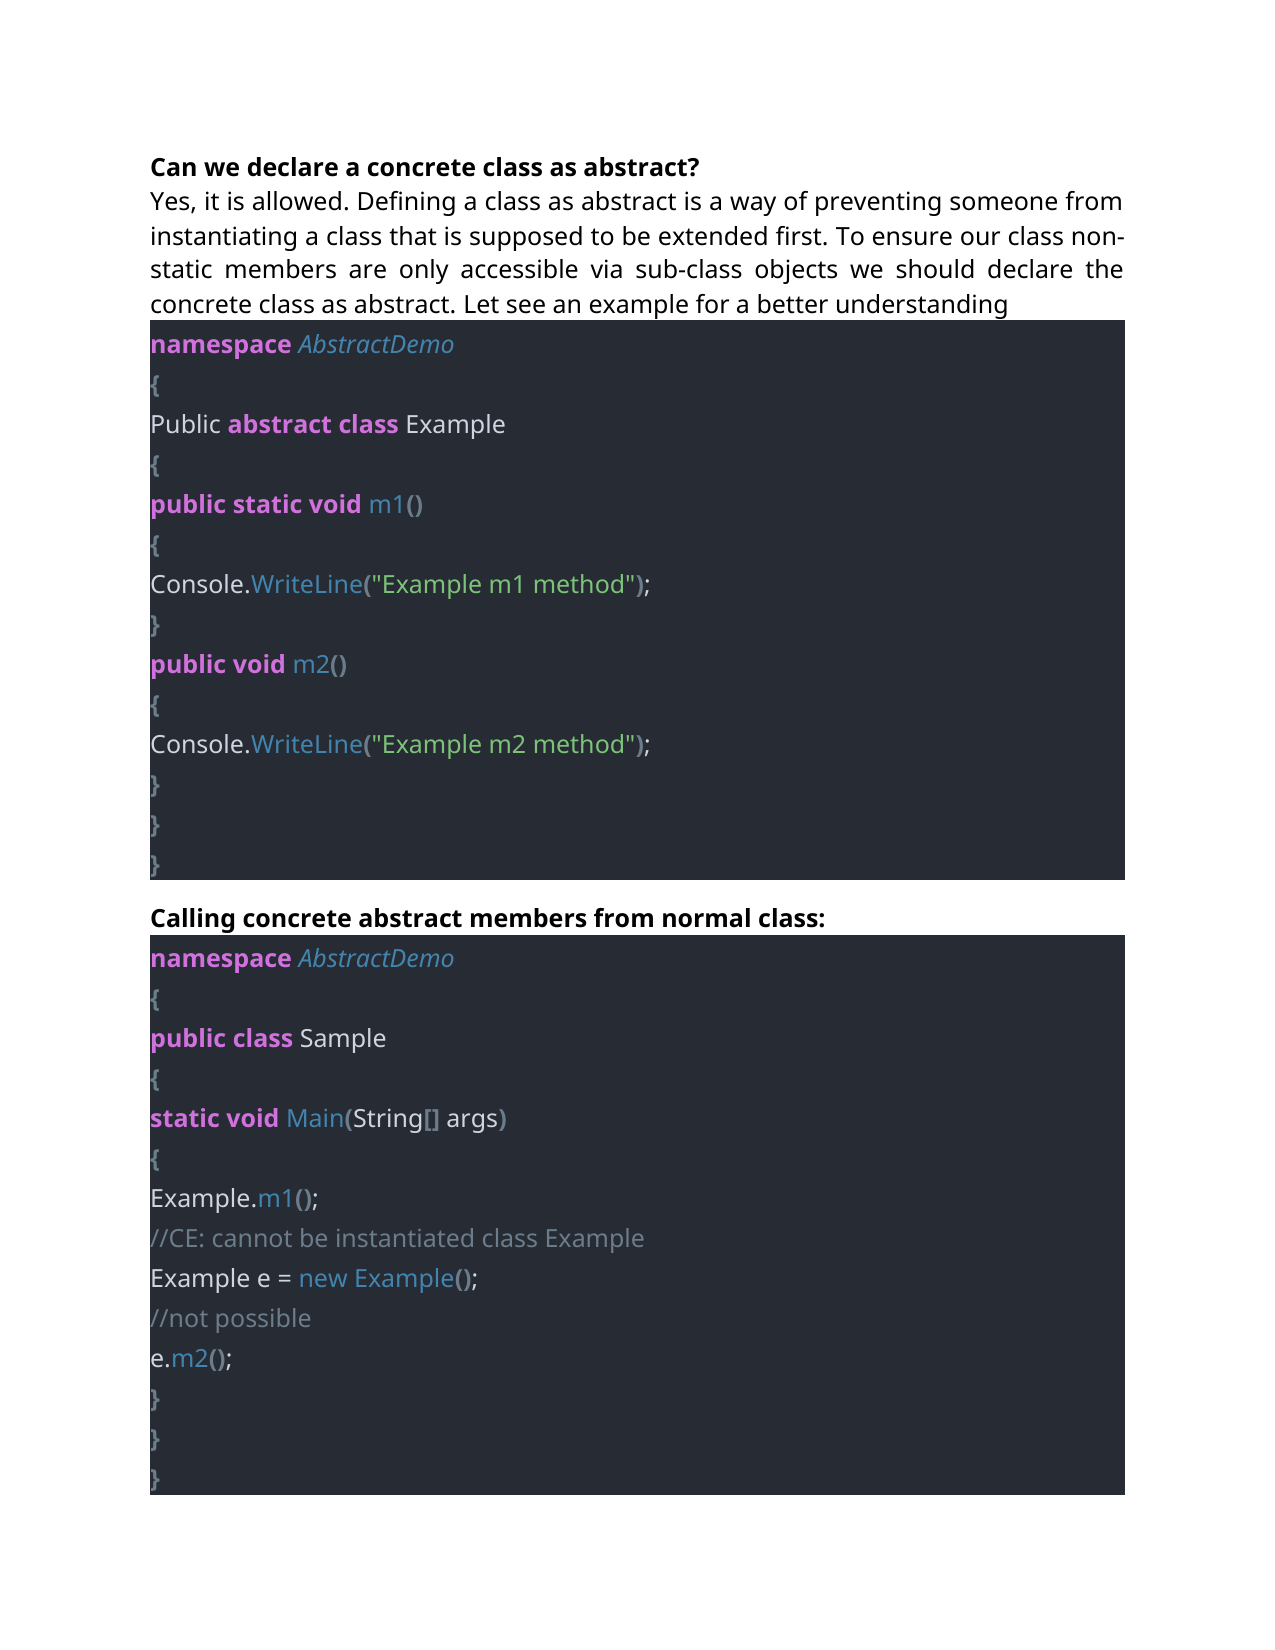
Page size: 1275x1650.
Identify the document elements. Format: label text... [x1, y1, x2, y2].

text } [150, 840, 1125, 880]
text { [150, 680, 1125, 720]
text //not possible [150, 1295, 1125, 1335]
text { [150, 1055, 1125, 1095]
text public static void m1() [150, 480, 1125, 520]
text Can we declare a concrete class as abstract? [150, 150, 1125, 184]
text namespace AbstractDemo [150, 935, 1125, 975]
text } [150, 1375, 1125, 1415]
text } [150, 600, 1125, 640]
text { [150, 975, 1125, 1015]
text { [150, 520, 1125, 560]
text { [150, 1135, 1125, 1175]
text static void Main(String[] args) [150, 1095, 1125, 1135]
text //CE: cannot be instantiated class Example [150, 1215, 1125, 1255]
text { [150, 440, 1125, 480]
text Example e = new Example(); [150, 1255, 1125, 1295]
text public class Sample [150, 1015, 1125, 1055]
text Public abstract class Example [150, 400, 1125, 440]
text Example.m1(); [150, 1175, 1125, 1215]
text } [150, 1455, 1125, 1495]
text public void m2() [150, 640, 1125, 680]
text } [150, 800, 1125, 840]
text Yes, it is allowed. Defining a class as abstract is a way of preventing someone from instantiating a class that is supposed to be extended first. To ensure our class non-static members are only accessible via sub-class objects we should declare the concrete class as abstract. Let see an example for a better understanding [150, 184, 1125, 320]
text Calling concrete abstract members from normal class: [150, 901, 1125, 935]
text Console.WriteLine("Example m2 method"); [150, 720, 1125, 760]
text } [150, 760, 1125, 800]
text } [150, 1415, 1125, 1455]
text e.m2(); [150, 1335, 1125, 1375]
text namespace AbstractDemo [150, 320, 1125, 360]
text Console.WriteLine("Example m1 method"); [150, 560, 1125, 600]
text { [150, 360, 1125, 400]
